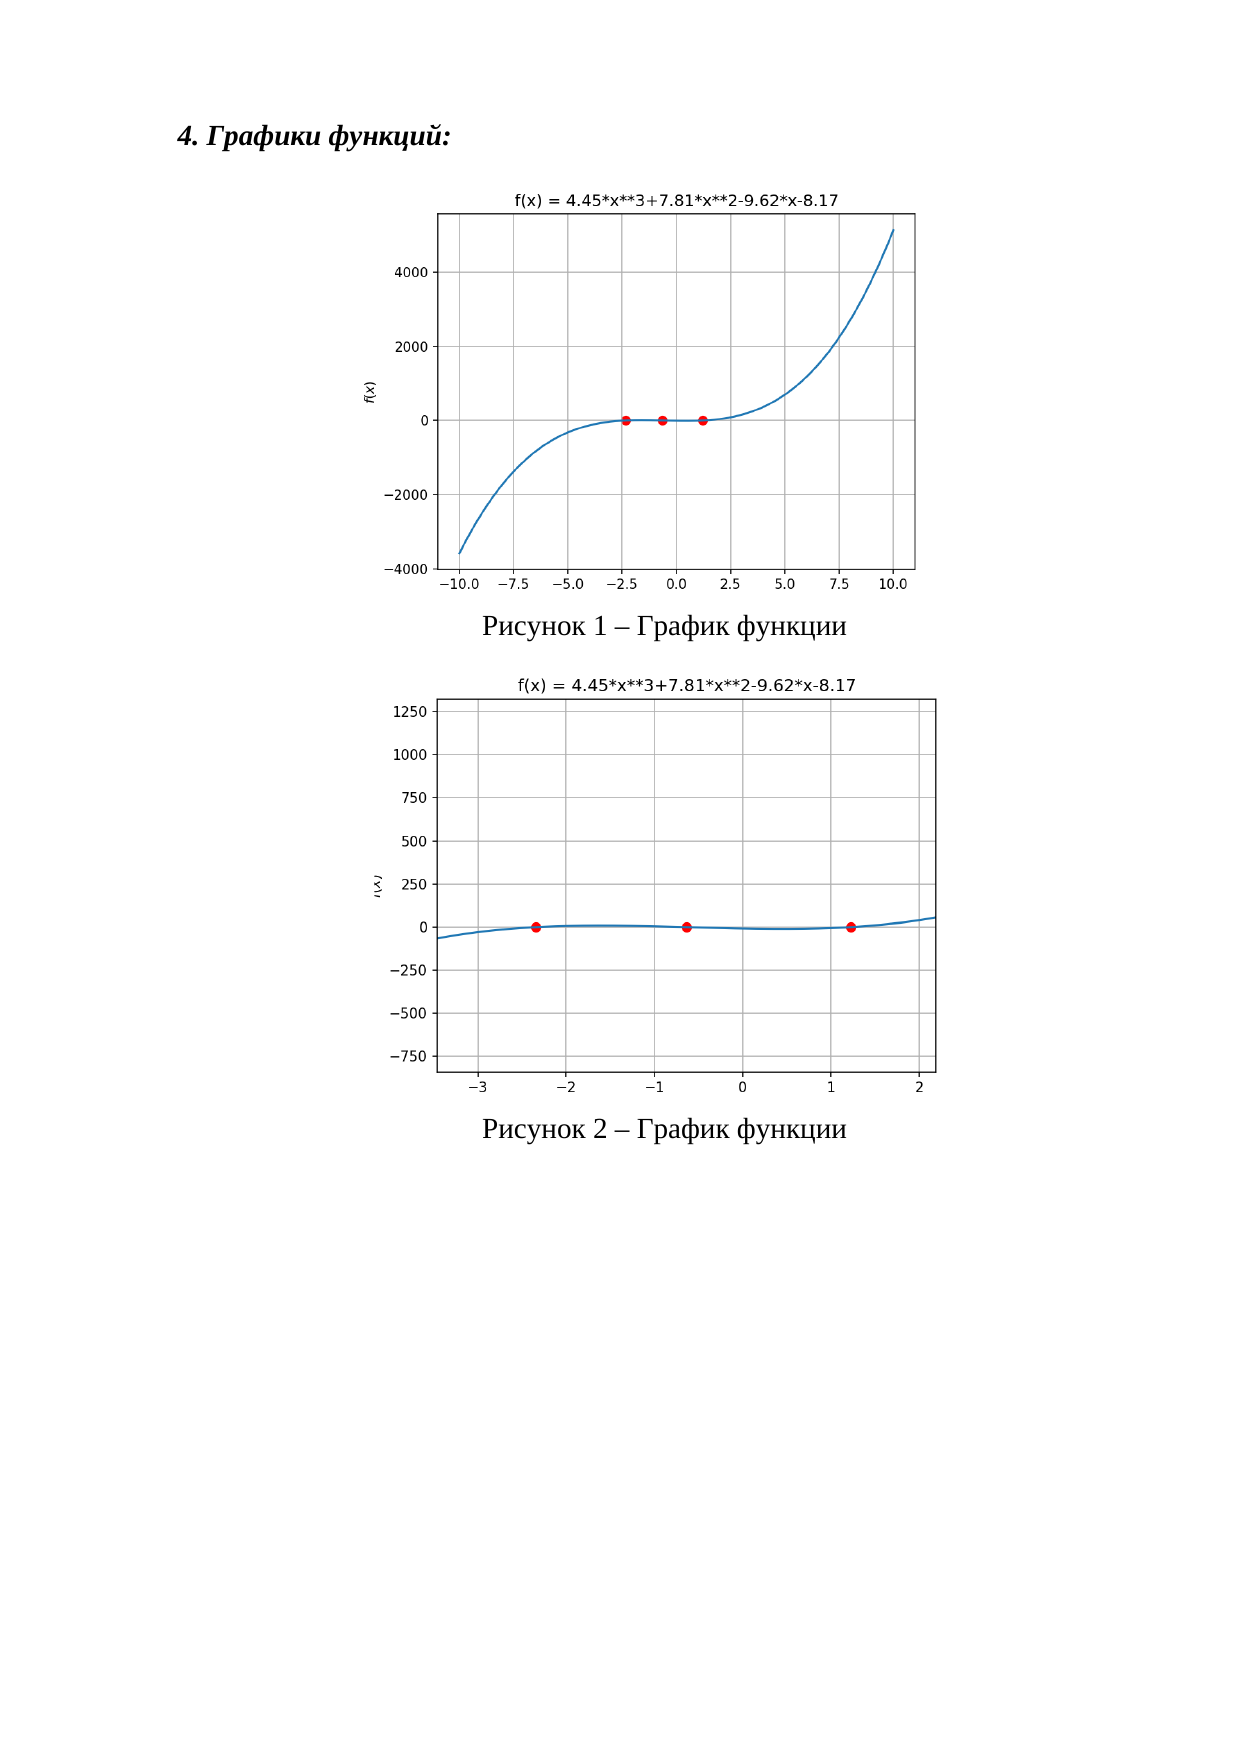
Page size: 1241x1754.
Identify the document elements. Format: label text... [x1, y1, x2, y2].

text 4. Графики функций: [177, 118, 1152, 152]
text Рисунок 1 – График функции [177, 608, 1152, 642]
text Рисунок 2 – График функции [177, 1111, 1152, 1145]
picture [374, 658, 955, 1098]
picture [363, 168, 965, 595]
